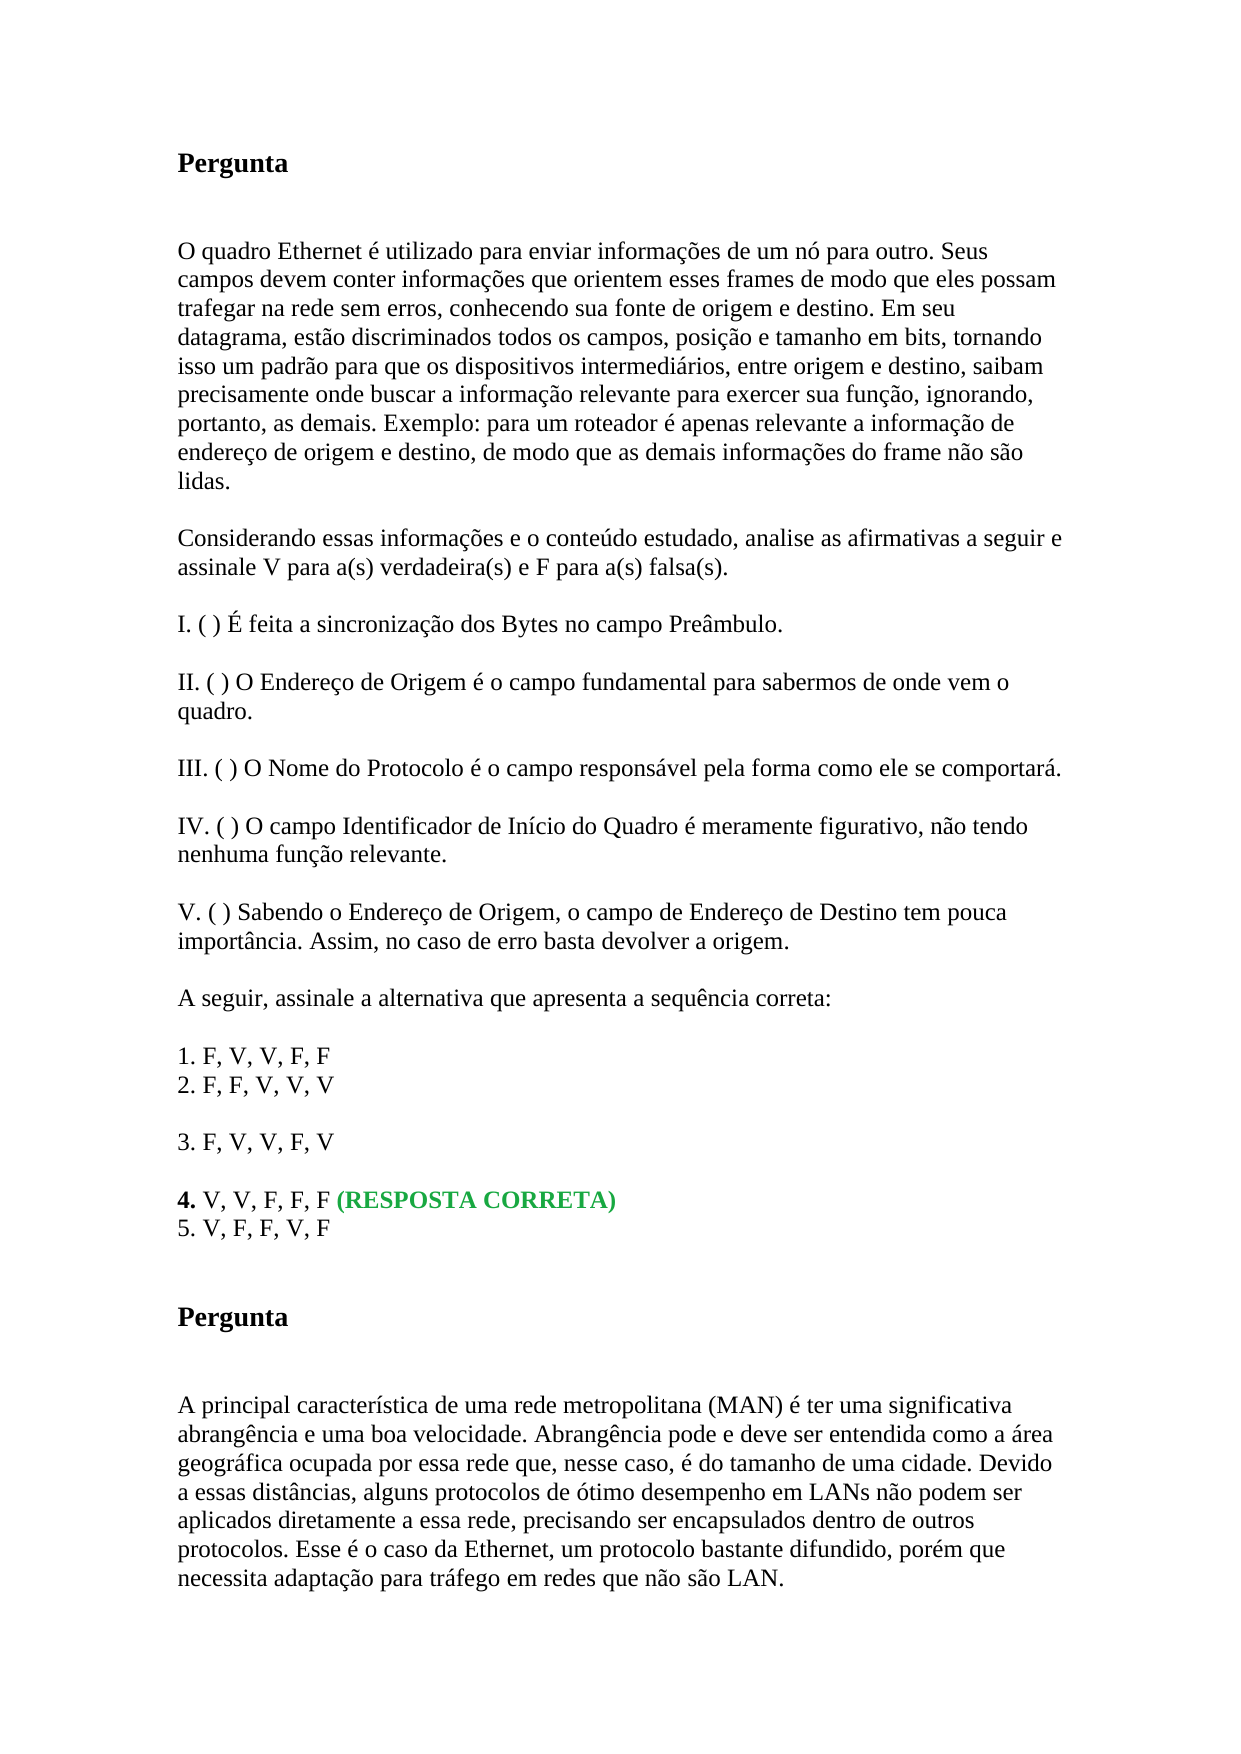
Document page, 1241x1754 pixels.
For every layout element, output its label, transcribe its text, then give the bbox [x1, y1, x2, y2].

text A seguir, assinale a alternativa que apresenta a sequência correta: [177, 983, 1076, 1012]
text O quadro Ethernet é utilizado para enviar informações de um nó para outro. Seus campos devem conter informações que orientem esses frames de modo que eles possam trafegar na rede sem erros, conhecendo sua fonte de origem e destino. Em seu datagrama, estão discriminados todos os campos, posição e tamanho em bits, tornando isso um padrão para que os dispositivos intermediários, entre origem e destino, saibam precisamente onde buscar a informação relevante para exercer sua função, ignorando, portanto, as demais. Exemplo: para um roteador é apenas relevante a informação de endereço de origem e destino, de modo que as demais informações do frame não são lidas. [177, 236, 1058, 494]
list ( ) O campo Identificador de Início do Quadro é meramente figurativo, não tendo nenhuma função relevante. [177, 811, 1028, 868]
list F, F, V, V, V [177, 1070, 1076, 1098]
text A principal característica de uma rede metropolitana (MAN) é ter uma significativa abrangência e uma boa velocidade. Abrangência pode e deve ser entendida como a área geográfica ocupada por essa rede que, nesse caso, é do tamanho de uma cidade. Devido a essas distâncias, alguns protocolos de ótimo desempenho em LANs não podem ser aplicados diretamente a essa rede, precisando ser encapsulados dentro de outros protocolos. Esse é o caso da Ethernet, um protocolo bastante difundido, porém que necessita adaptação para tráfego em redes que não são LAN. [177, 1391, 1055, 1592]
list ( ) O Nome do Protocolo é o campo responsável pela forma como ele se comportará. [177, 753, 1076, 782]
list F, V, V, F, V [177, 1127, 1076, 1156]
text Considerando essas informações e o conteúdo estudado, analise as afirmativas a seguir e assinale V para a(s) verdadeira(s) e F para a(s) falsa(s). [177, 523, 1064, 581]
list F, V, V, F, F [177, 1041, 1076, 1070]
list V, V, F, F, F (RESPOSTA CORRETA) [177, 1185, 1076, 1213]
subtitle Pergunta [177, 1300, 1076, 1333]
list ( ) O Endereço de Origem é o campo fundamental para sabermos de onde vem o quadro. [177, 667, 1010, 724]
list ( ) É feita a sincronização dos Bytes no campo Preâmbulo. [177, 609, 1076, 638]
subtitle Pergunta [177, 146, 1076, 178]
list ( ) Sabendo o Endereço de Origem, o campo de Endereço de Destino tem pouca importância. Assim, no caso de erro basta devolver a origem. [177, 897, 1007, 954]
list V, F, F, V, F [177, 1213, 1076, 1242]
